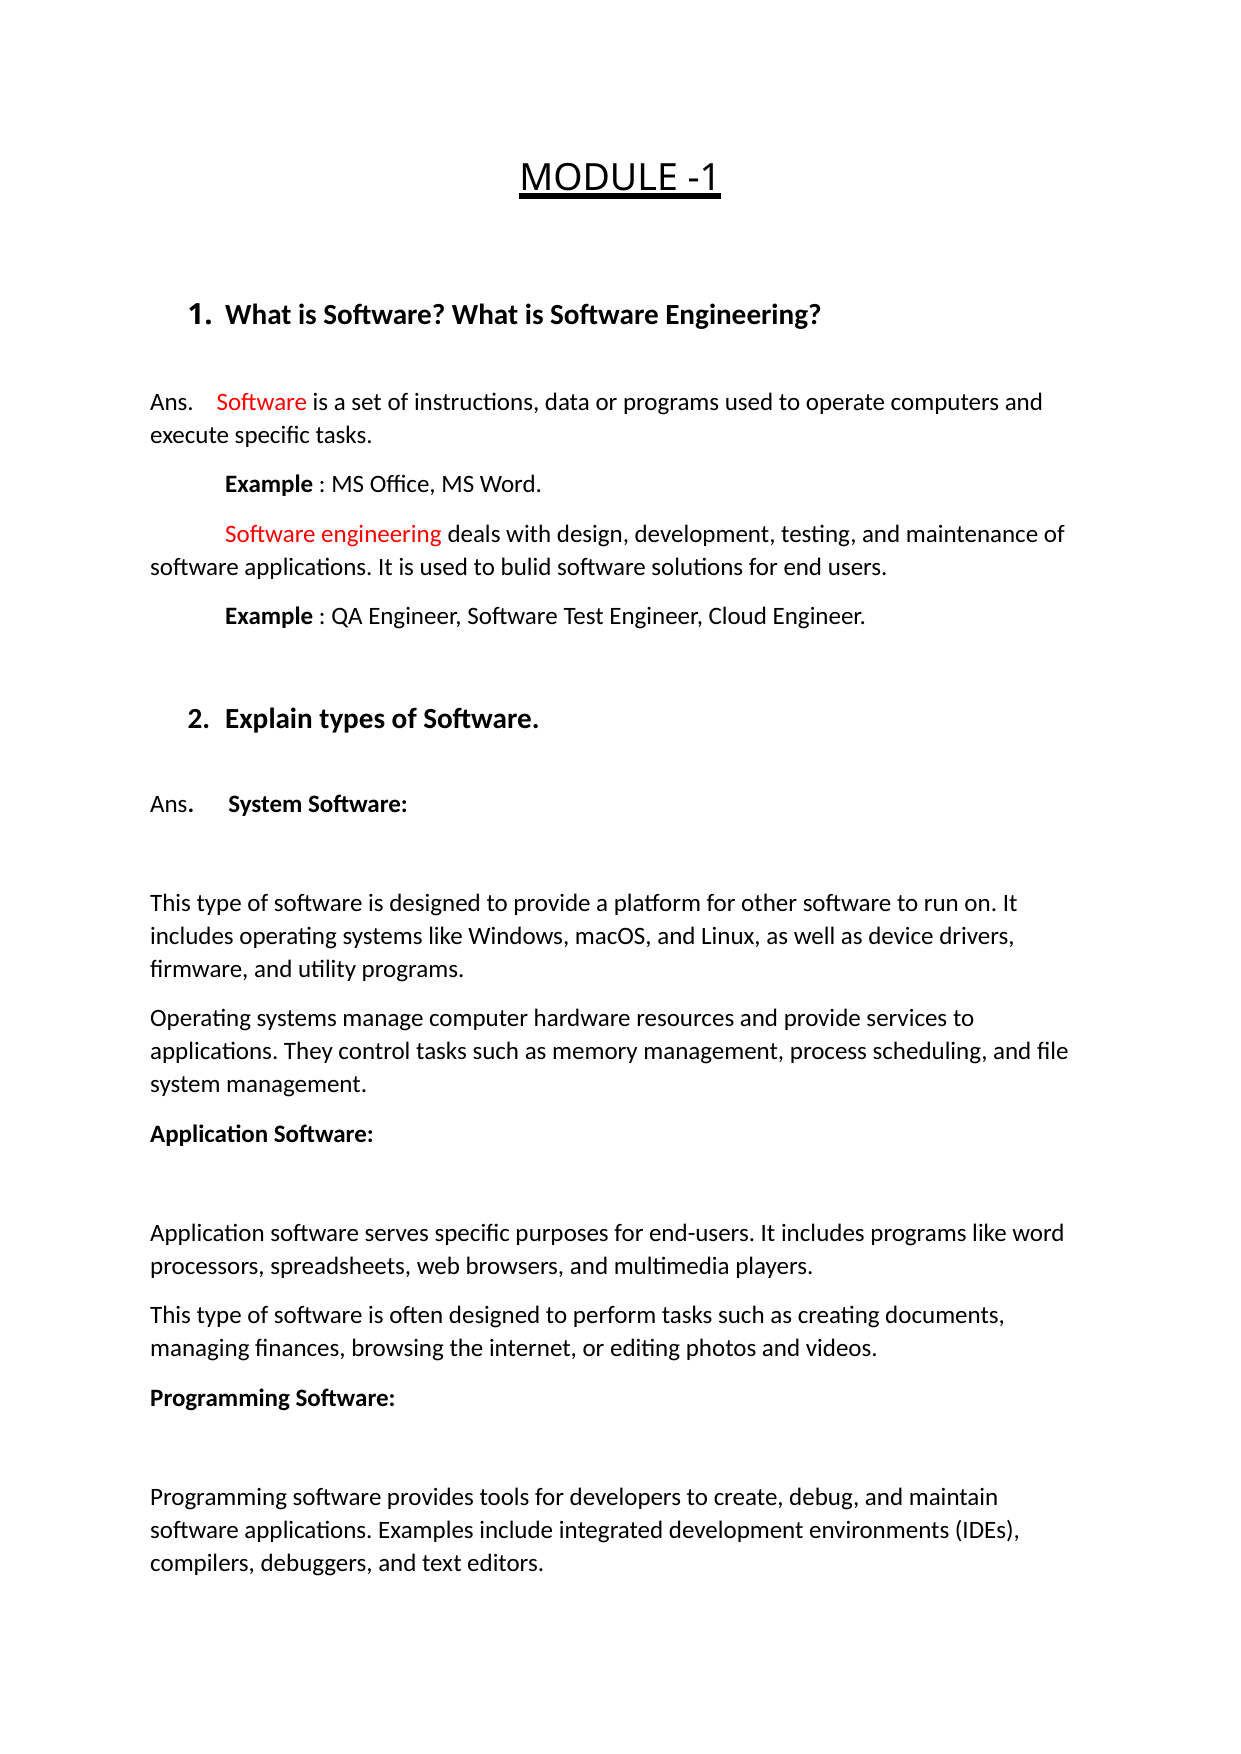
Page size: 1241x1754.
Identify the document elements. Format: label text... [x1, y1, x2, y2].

text Programming software provides tools for developers to create, debug, and maintain software applications. Examples include integrated development environments (IDEs), compilers, debuggers, and text editors. [150, 1481, 1090, 1577]
text Application software serves specific purposes for end-users. It includes programs like word processors, spreadsheets, web browsers, and multimedia players. [150, 1217, 1090, 1280]
text Operating systems manage computer hardware resources and provide services to applications. They control tasks such as memory management, process scheduling, and file system management. [150, 1002, 1090, 1099]
text This type of software is designed to provide a platform for other software to run on. It includes operating systems like Windows, macOS, and Linux, as well as device drivers, firmware, and utility programs. [150, 887, 1090, 983]
text MODULE -1 [150, 150, 1090, 201]
text Example : QA Engineer, Software Test Engineer, Cloud Engineer. [150, 601, 1090, 631]
text Ans. Software is a set of instructions, data or programs used to operate computers and execute specific tasks. [150, 386, 1090, 449]
text This type of software is often designed to perform tasks such as creating documents, managing finances, browsing the internet, or editing photos and videos. [150, 1299, 1090, 1363]
text Application Software: [150, 1118, 1090, 1148]
text Example : MS Office, MS Word. [150, 468, 1090, 499]
list Explain types of Software. [187, 700, 1090, 735]
list What is Software? What is Software Engineering? [187, 293, 1090, 333]
text Ans. System Software: [150, 788, 1090, 818]
text Software engineering deals with design, development, testing, and maintenance of software applications. It is used to bulid software solutions for end users. [150, 518, 1090, 581]
text Programming Software: [150, 1382, 1090, 1412]
